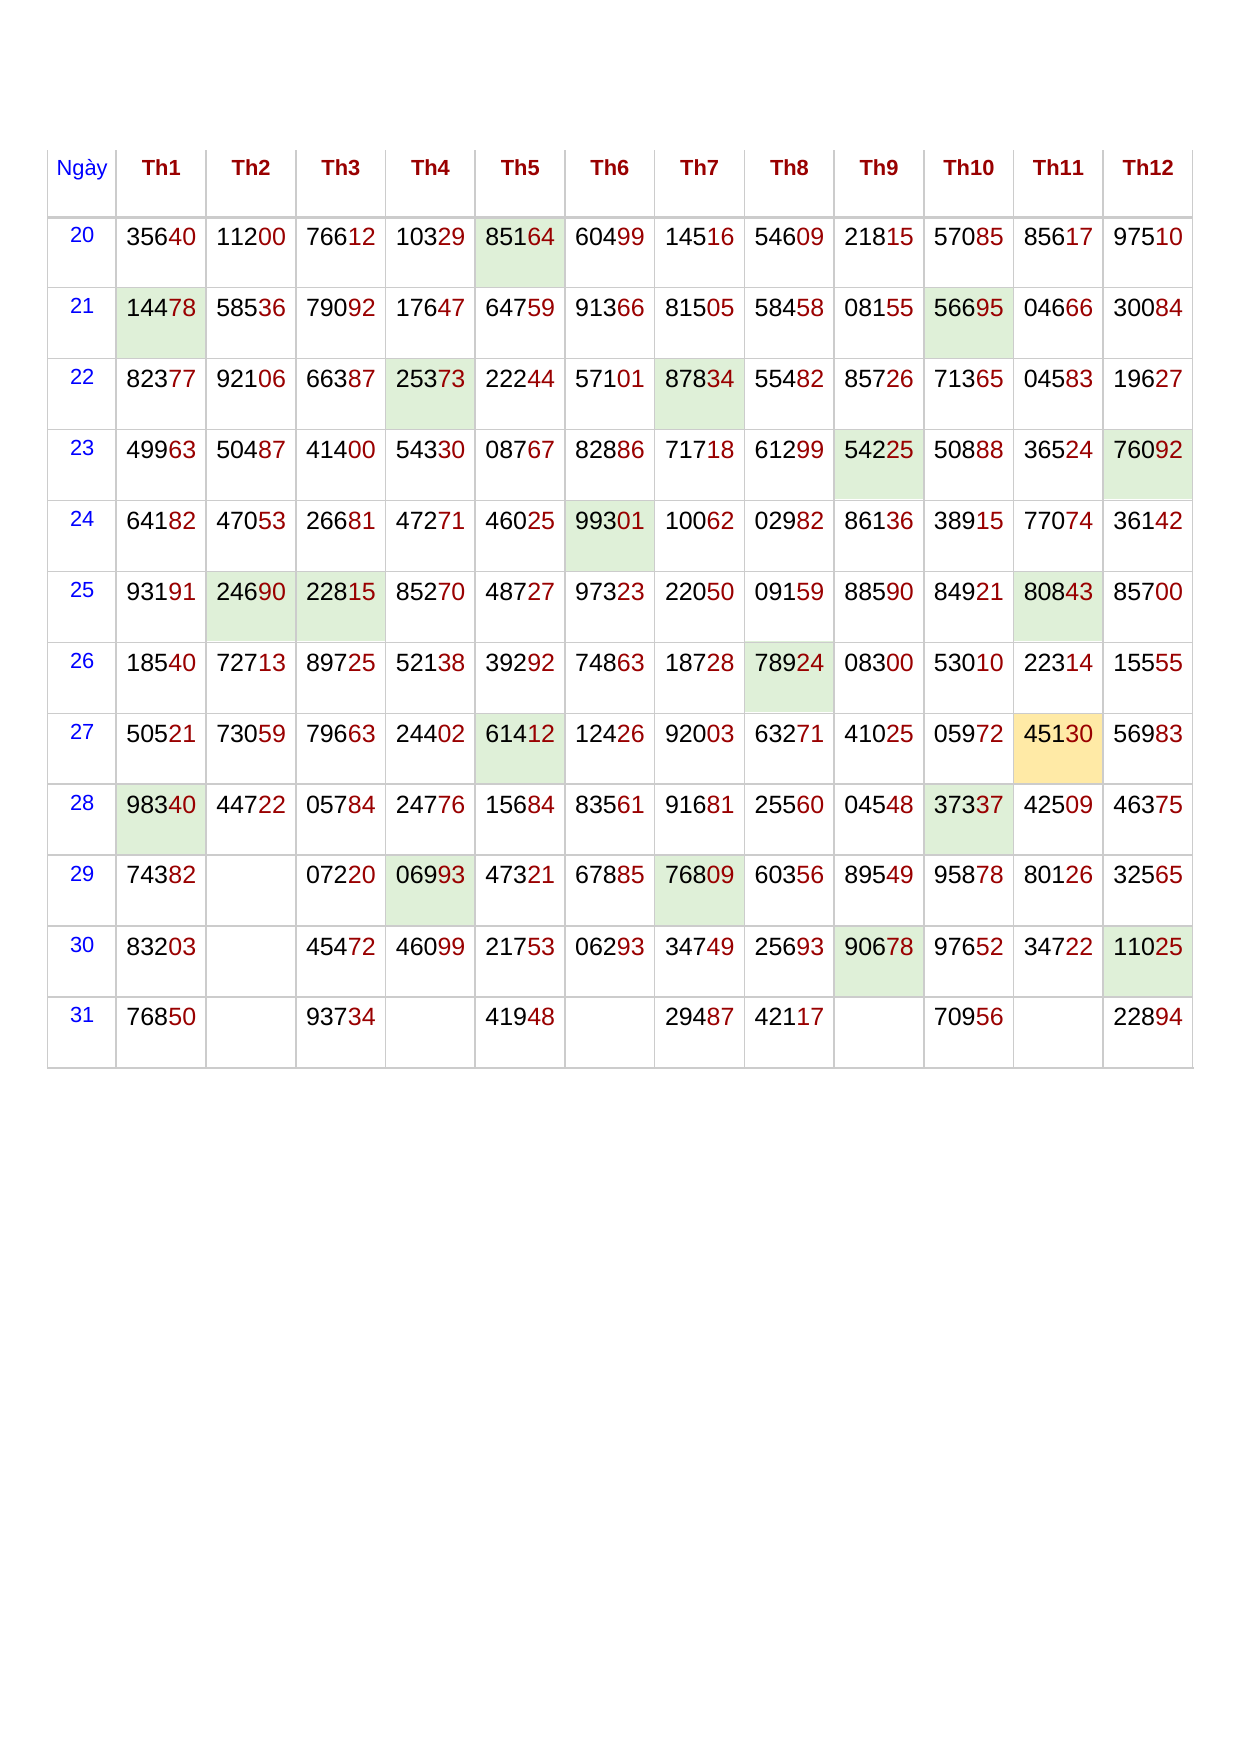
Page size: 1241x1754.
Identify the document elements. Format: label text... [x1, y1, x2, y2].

table_cell 49963 [117, 430, 205, 499]
table_cell 60499 [566, 219, 654, 287]
table_cell 29 [48, 856, 115, 925]
table_cell 92003 [655, 714, 744, 783]
table_cell [386, 998, 474, 1067]
table_cell 85270 [386, 572, 474, 641]
table_cell 24776 [386, 785, 474, 854]
table_cell 77074 [1014, 501, 1102, 571]
table_cell 87834 [655, 359, 744, 429]
table_cell 11200 [207, 219, 295, 287]
table_cell 80843 [1014, 572, 1102, 641]
table_header Th3 [297, 150, 385, 216]
table_cell 76850 [117, 998, 205, 1067]
table_cell 64182 [117, 501, 205, 571]
table_cell 66387 [297, 359, 385, 429]
table_cell 73059 [207, 714, 295, 783]
table_cell 18728 [655, 643, 744, 712]
table_cell 24690 [207, 572, 295, 641]
table_cell 22 [48, 359, 115, 429]
table_cell 20 [48, 219, 115, 287]
table_cell 46025 [476, 501, 564, 571]
table_cell 45472 [297, 927, 385, 996]
table_cell 45130 [1014, 714, 1102, 783]
table_cell 48727 [476, 572, 564, 641]
table_cell 22894 [1104, 998, 1192, 1067]
table_cell 58536 [207, 288, 295, 358]
table_cell 32565 [1104, 856, 1192, 925]
table_cell 38915 [925, 501, 1013, 571]
table_cell 71718 [655, 430, 744, 499]
table_cell 93191 [117, 572, 205, 641]
table_cell 04666 [1014, 288, 1102, 358]
table_cell 37337 [925, 785, 1013, 854]
table_cell 72713 [207, 643, 295, 712]
table_cell 53010 [925, 643, 1013, 712]
table_cell 34749 [655, 927, 744, 996]
table_cell 08300 [835, 643, 923, 712]
table_cell 41025 [835, 714, 923, 783]
table_header Th2 [207, 150, 295, 216]
table_cell 08155 [835, 288, 923, 358]
table_cell [835, 998, 923, 1067]
table_cell 98340 [117, 785, 205, 854]
table_cell [207, 856, 295, 925]
table_cell 12426 [566, 714, 654, 783]
table_cell 67885 [566, 856, 654, 925]
table_cell 30084 [1104, 288, 1192, 358]
table_header Th9 [835, 150, 923, 216]
table_cell 83561 [566, 785, 654, 854]
table_cell 89549 [835, 856, 923, 925]
table_cell 25693 [745, 927, 833, 996]
table_cell 91681 [655, 785, 744, 854]
table_cell 54609 [745, 219, 833, 287]
table_cell 47271 [386, 501, 474, 571]
table_header Th8 [745, 150, 833, 216]
table_cell 26681 [297, 501, 385, 571]
table_cell 84921 [925, 572, 1013, 641]
table_cell 85164 [476, 219, 564, 287]
table_cell 64759 [476, 288, 564, 358]
table_cell 92106 [207, 359, 295, 429]
table_cell 89725 [297, 643, 385, 712]
table_cell 10062 [655, 501, 744, 571]
table_cell 19627 [1104, 359, 1192, 429]
table_cell 74382 [117, 856, 205, 925]
table_cell 21815 [835, 219, 923, 287]
table_cell 18540 [117, 643, 205, 712]
table_cell 56983 [1104, 714, 1192, 783]
table_cell 76092 [1104, 430, 1192, 499]
table_cell 17647 [386, 288, 474, 358]
table_header Th6 [566, 150, 654, 216]
table_cell 15684 [476, 785, 564, 854]
table_cell 60356 [745, 856, 833, 925]
table_cell 31 [48, 998, 115, 1067]
table_cell 85726 [835, 359, 923, 429]
table_header Th4 [386, 150, 474, 216]
table_cell 61412 [476, 714, 564, 783]
table_cell 50521 [117, 714, 205, 783]
table_cell 55482 [745, 359, 833, 429]
table_cell 30 [48, 927, 115, 996]
table_cell 46375 [1104, 785, 1192, 854]
table_cell 36142 [1104, 501, 1192, 571]
table_cell 50487 [207, 430, 295, 499]
table_cell 97510 [1104, 219, 1192, 287]
table_cell 04583 [1014, 359, 1102, 429]
table_header Th12 [1104, 150, 1192, 216]
table_cell 06293 [566, 927, 654, 996]
table_cell 57085 [925, 219, 1013, 287]
table_cell [207, 998, 295, 1067]
table_cell 22314 [1014, 643, 1102, 712]
table_cell 36524 [1014, 430, 1102, 499]
table_cell 93734 [297, 998, 385, 1067]
table_cell 54330 [386, 430, 474, 499]
table_header Th1 [117, 150, 205, 216]
table_cell 88590 [835, 572, 923, 641]
table_cell 83203 [117, 927, 205, 996]
table_cell 52138 [386, 643, 474, 712]
table_cell 54225 [835, 430, 923, 499]
table_cell 11025 [1104, 927, 1192, 996]
table_cell 90678 [835, 927, 923, 996]
table_header Th5 [476, 150, 564, 216]
table_cell 50888 [925, 430, 1013, 499]
table_cell 46099 [386, 927, 474, 996]
table_cell 97323 [566, 572, 654, 641]
table_cell 39292 [476, 643, 564, 712]
table_header Th10 [925, 150, 1013, 216]
table_cell 04548 [835, 785, 923, 854]
table_cell 97652 [925, 927, 1013, 996]
table_cell 22050 [655, 572, 744, 641]
table_cell 27 [48, 714, 115, 783]
table_cell 61299 [745, 430, 833, 499]
table_cell 71365 [925, 359, 1013, 429]
table_cell [566, 998, 654, 1067]
table_cell 10329 [386, 219, 474, 287]
table_cell 79663 [297, 714, 385, 783]
table_cell 35640 [117, 219, 205, 287]
table_cell 02982 [745, 501, 833, 571]
table_cell 24402 [386, 714, 474, 783]
table_cell 63271 [745, 714, 833, 783]
table_cell 06993 [386, 856, 474, 925]
table_cell 82886 [566, 430, 654, 499]
table_cell 14516 [655, 219, 744, 287]
table_cell 58458 [745, 288, 833, 358]
table_cell 41948 [476, 998, 564, 1067]
table_cell 85617 [1014, 219, 1102, 287]
table_cell 42509 [1014, 785, 1102, 854]
table_cell 26 [48, 643, 115, 712]
table_cell 24 [48, 501, 115, 571]
table_cell 81505 [655, 288, 744, 358]
table_cell 44722 [207, 785, 295, 854]
table_cell 79092 [297, 288, 385, 358]
table_cell 08767 [476, 430, 564, 499]
table_cell 25373 [386, 359, 474, 429]
table_cell 74863 [566, 643, 654, 712]
table_cell 82377 [117, 359, 205, 429]
table_cell [1014, 998, 1102, 1067]
table_cell 85700 [1104, 572, 1192, 641]
table_cell 22244 [476, 359, 564, 429]
table_cell 57101 [566, 359, 654, 429]
table_cell 09159 [745, 572, 833, 641]
table_cell 21753 [476, 927, 564, 996]
table_cell 78924 [745, 643, 833, 712]
table_cell 95878 [925, 856, 1013, 925]
table_cell 28 [48, 785, 115, 854]
table_cell 76612 [297, 219, 385, 287]
table_cell 22815 [297, 572, 385, 641]
table_cell 99301 [566, 501, 654, 571]
table_cell 56695 [925, 288, 1013, 358]
table_cell 21 [48, 288, 115, 358]
table_cell 86136 [835, 501, 923, 571]
table_cell 70956 [925, 998, 1013, 1067]
table_cell 47321 [476, 856, 564, 925]
table_cell 25 [48, 572, 115, 641]
table_cell [207, 927, 295, 996]
table_cell 80126 [1014, 856, 1102, 925]
table_cell 29487 [655, 998, 744, 1067]
table_cell 05972 [925, 714, 1013, 783]
table_cell 25560 [745, 785, 833, 854]
table_cell 76809 [655, 856, 744, 925]
table_cell 41400 [297, 430, 385, 499]
table_header Ngày [48, 150, 115, 216]
table_cell 07220 [297, 856, 385, 925]
table_cell 23 [48, 430, 115, 499]
table_cell 05784 [297, 785, 385, 854]
table_cell 42117 [745, 998, 833, 1067]
table_cell 15555 [1104, 643, 1192, 712]
table_header Th11 [1014, 150, 1102, 216]
table_header Th7 [655, 150, 744, 216]
table_cell 47053 [207, 501, 295, 571]
table_cell 14478 [117, 288, 205, 358]
table_cell 34722 [1014, 927, 1102, 996]
table_cell 91366 [566, 288, 654, 358]
